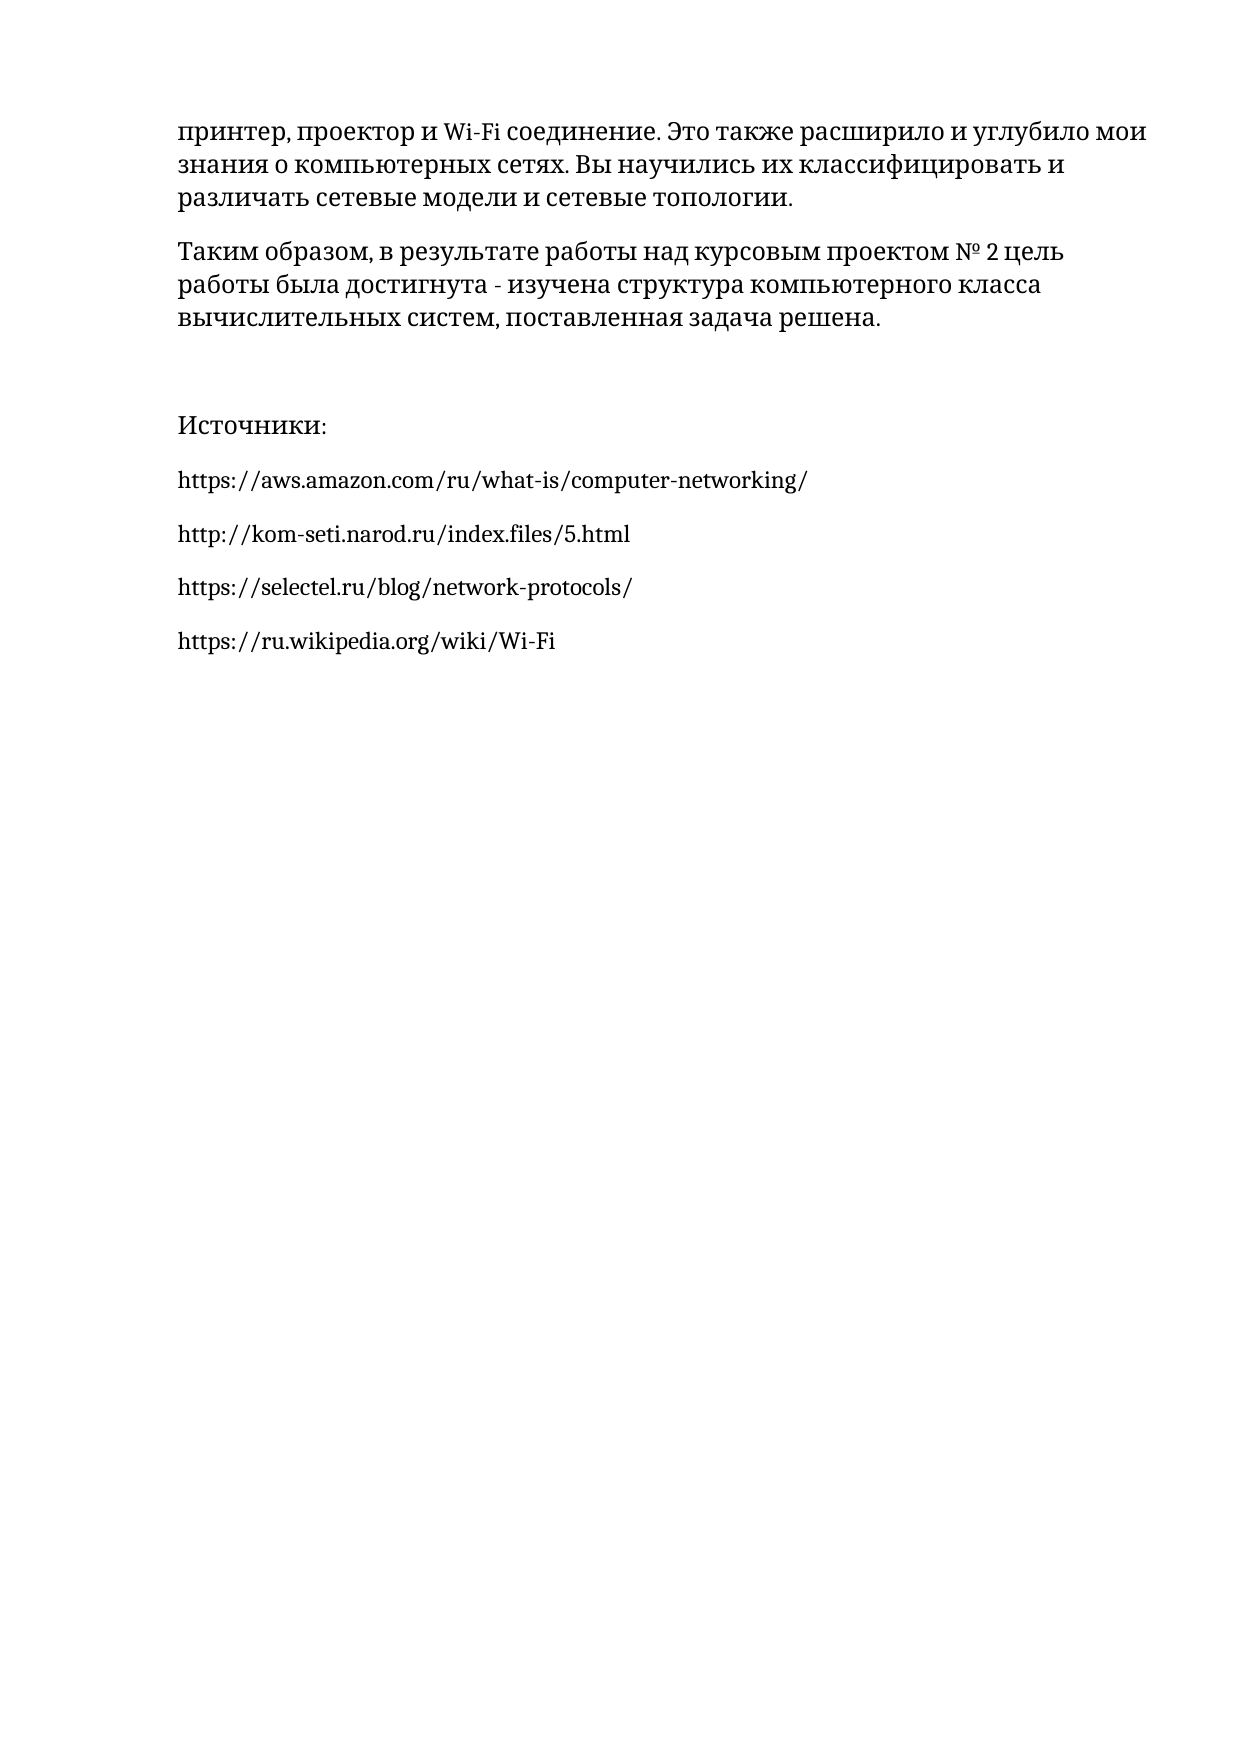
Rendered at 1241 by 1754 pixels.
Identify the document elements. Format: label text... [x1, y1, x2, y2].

text https://selectel.ru/blog/network-protocols/ [177, 573, 1152, 602]
text https://ru.wikipedia.org/wiki/Wi-Fi [177, 627, 1152, 656]
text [177, 118, 1152, 213]
text Источники: [177, 412, 1152, 441]
text https://aws.amazon.com/ru/what-is/computer-networking/ [177, 466, 1152, 494]
text Таким образом, в результате работы над курсовым проектом № 2 цель работы была достигнута - изучена структура компьютерного класса вычислительных систем, поставленная задача решена. [177, 238, 1152, 333]
text http://kom-seti.narod.ru/index.files/5.html [177, 519, 1152, 548]
